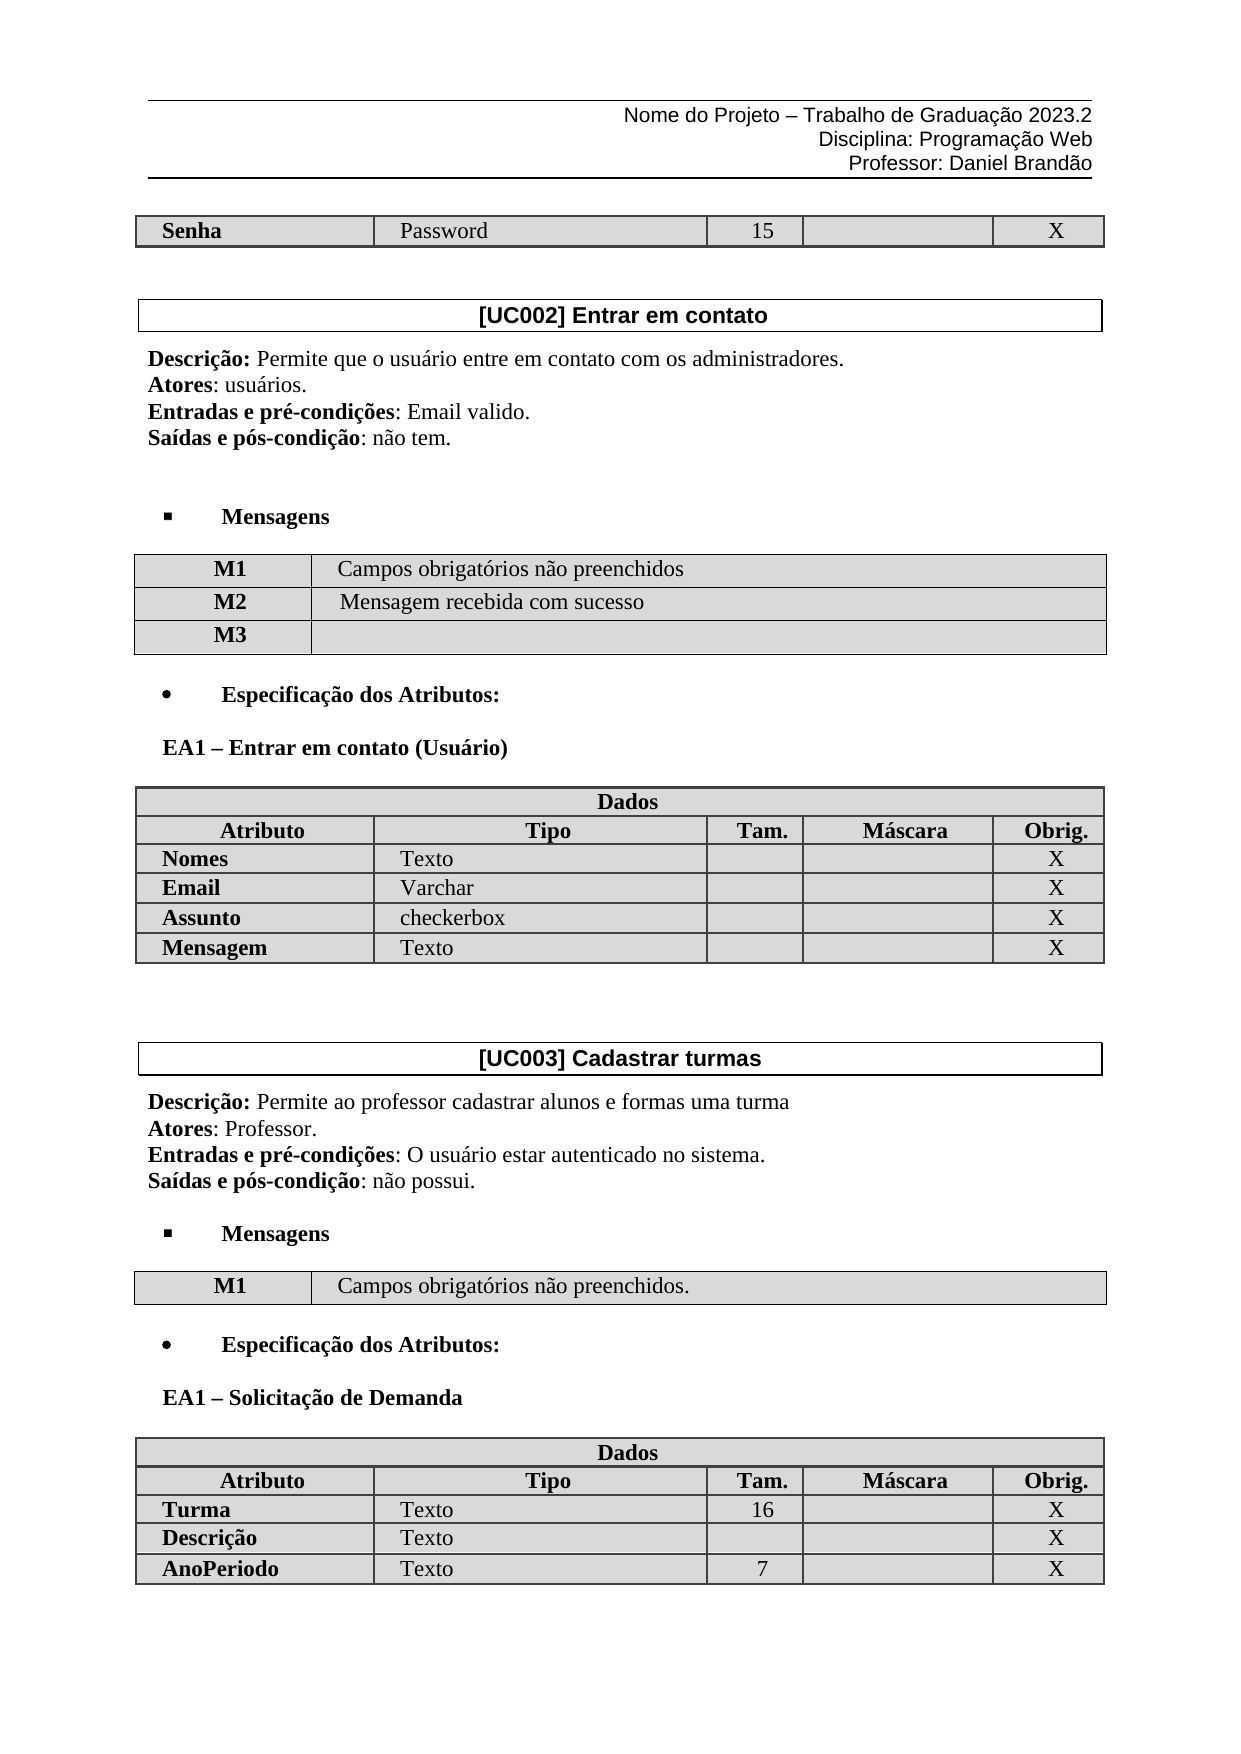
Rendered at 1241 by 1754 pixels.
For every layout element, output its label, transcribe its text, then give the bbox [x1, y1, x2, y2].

list Mensagens [162, 503, 1092, 529]
table_cell [804, 845, 992, 872]
table_cell 15 [708, 217, 802, 245]
table_cell Máscara [804, 1468, 992, 1494]
text EA1 – Solicitação de Demanda [162, 1384, 1078, 1411]
table_cell X [994, 217, 1103, 245]
table_cell [804, 904, 992, 932]
table_cell Tipo [375, 1468, 706, 1494]
table_cell AnoPeriodo [137, 1555, 373, 1583]
table_header Campos obrigatórios não preenchidos [312, 555, 1106, 587]
table_cell X [994, 1524, 1103, 1552]
table_cell [804, 934, 992, 962]
table_cell Varchar [375, 874, 706, 902]
table_cell Mensagem recebida com sucesso [312, 588, 1106, 620]
table_cell [804, 217, 992, 245]
text Saídas e pós-condição: não tem. [148, 424, 1092, 450]
table_cell Senha [137, 217, 373, 245]
table_cell [804, 1524, 992, 1552]
table_cell X [994, 874, 1103, 902]
table_cell Password [375, 217, 706, 245]
table_cell Nomes [137, 845, 373, 872]
table_cell [708, 1524, 802, 1552]
table_cell Tam. [708, 817, 802, 843]
text Entradas e pré-condições: O usuário estar autenticado no sistema. [148, 1141, 1092, 1167]
table_cell X [994, 1496, 1103, 1522]
table_cell Atributo [137, 1468, 373, 1494]
table_cell Tam. [708, 1468, 802, 1494]
list Especificação dos Atributos: [162, 1332, 1078, 1358]
text Entradas e pré-condições: Email valido. [148, 398, 1092, 424]
table_cell Texto [375, 1524, 706, 1552]
table_cell Texto [375, 934, 706, 962]
table_cell Atributo [137, 817, 373, 843]
table_header M1 [135, 1272, 311, 1304]
table_cell Texto [375, 1496, 706, 1522]
table_cell M3 [135, 621, 311, 653]
table_header Dados [137, 1439, 1103, 1465]
table_cell 16 [708, 1496, 802, 1522]
table_cell Texto [375, 1555, 706, 1583]
table_header Dados [137, 789, 1103, 815]
table_cell M2 [135, 588, 311, 620]
table_cell [708, 934, 802, 962]
text [UC003] Cadastrar turmas [139, 1043, 1101, 1074]
table_cell X [994, 1555, 1103, 1583]
table_cell [804, 1555, 992, 1583]
text EA1 – Entrar em contato (Usuário) [162, 734, 1078, 760]
table_cell Assunto [137, 904, 373, 932]
text Descrição: Permite que o usuário entre em contato com os administradores. [148, 345, 1092, 371]
table_header Campos obrigatórios não preenchidos. [312, 1272, 1106, 1304]
text Descrição: Permite ao professor cadastrar alunos e formas uma turma [148, 1088, 1092, 1114]
table_cell [804, 874, 992, 902]
table_cell X [994, 934, 1103, 962]
table_cell [804, 1496, 992, 1522]
table_cell Mensagem [137, 934, 373, 962]
text Saídas e pós-condição: não possui. [148, 1167, 1092, 1194]
table_cell Turma [137, 1496, 373, 1522]
table_cell Texto [375, 845, 706, 872]
text Atores: usuários. [148, 371, 1092, 398]
table_cell Email [137, 874, 373, 902]
table_cell Obrig. [994, 1468, 1103, 1494]
text [UC002] Entrar em contato [139, 300, 1101, 331]
table_cell [312, 621, 1106, 653]
table_cell Obrig. [994, 817, 1103, 843]
table_cell [708, 904, 802, 932]
table_cell Máscara [804, 817, 992, 843]
table_cell X [994, 845, 1103, 872]
list Mensagens [162, 1220, 1092, 1246]
table_cell checkerbox [375, 904, 706, 932]
table_cell [708, 874, 802, 902]
table_cell 7 [708, 1555, 802, 1583]
text Atores: Professor. [148, 1114, 1092, 1141]
table_cell Descrição [137, 1524, 373, 1552]
table_cell Tipo [375, 817, 706, 843]
table_cell X [994, 904, 1103, 932]
table_header M1 [135, 555, 311, 587]
table_cell [708, 845, 802, 872]
list Especificação dos Atributos: [162, 681, 1078, 707]
